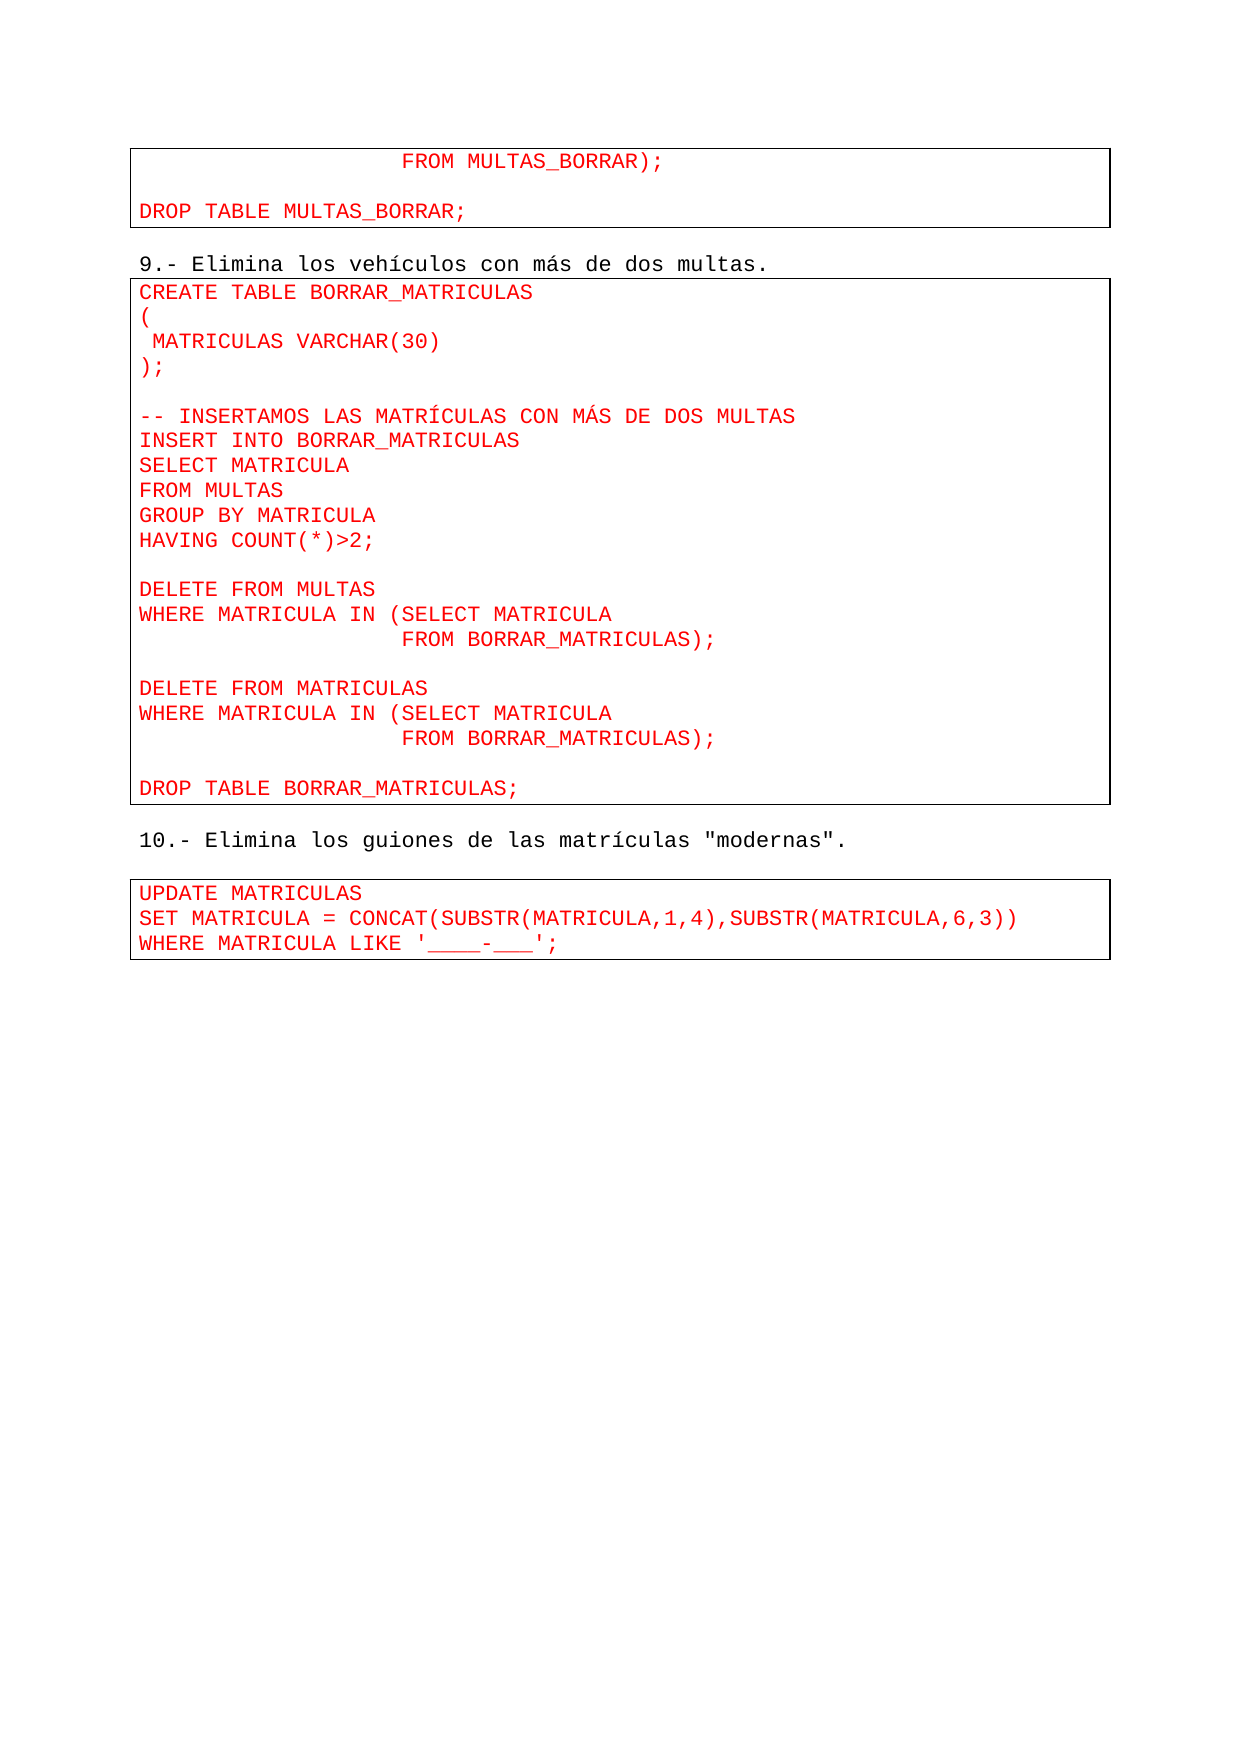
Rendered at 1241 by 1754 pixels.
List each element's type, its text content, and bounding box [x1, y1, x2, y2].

text DELETE FROM MULTAS [139, 578, 1101, 603]
text FROM BORRAR_MATRICULAS); [139, 628, 1101, 653]
text ( [139, 306, 1101, 331]
text CREATE TABLE BORRAR_MATRICULAS [131, 279, 1109, 306]
text HAVING COUNT(*)>2; [139, 529, 1101, 554]
text WHERE MATRICULA IN (SELECT MATRICULA [139, 603, 1101, 628]
text -- INSERTAMOS LAS MATRÍCULAS CON MÁS DE DOS MULTAS [139, 405, 1101, 430]
text 10.- Elimina los guiones de las matrículas "modernas". [139, 829, 1101, 854]
text DROP TABLE MULTAS_BORRAR; [131, 197, 1109, 227]
text UPDATE MATRICULAS [131, 880, 1109, 907]
text WHERE MATRICULA LIKE '____-___'; [131, 929, 1109, 959]
text INSERT INTO BORRAR_MATRICULAS [139, 430, 1101, 454]
text 9.- Elimina los vehículos con más de dos multas. [139, 253, 1101, 278]
text SELECT MATRICULA [139, 454, 1101, 479]
text FROM BORRAR_MATRICULAS); [139, 727, 1101, 752]
text DROP TABLE BORRAR_MATRICULAS; [131, 774, 1109, 804]
text FROM MULTAS [139, 479, 1101, 504]
text SET MATRICULA = CONCAT(SUBSTR(MATRICULA,1,4),SUBSTR(MATRICULA,6,3)) [139, 907, 1101, 929]
text DELETE FROM MATRICULAS [139, 678, 1101, 702]
text MATRICULAS VARCHAR(30) [139, 331, 1101, 355]
text FROM MULTAS_BORRAR); [131, 149, 1109, 176]
text GROUP BY MATRICULA [139, 504, 1101, 529]
text ); [139, 355, 1101, 380]
text WHERE MATRICULA IN (SELECT MATRICULA [139, 702, 1101, 727]
